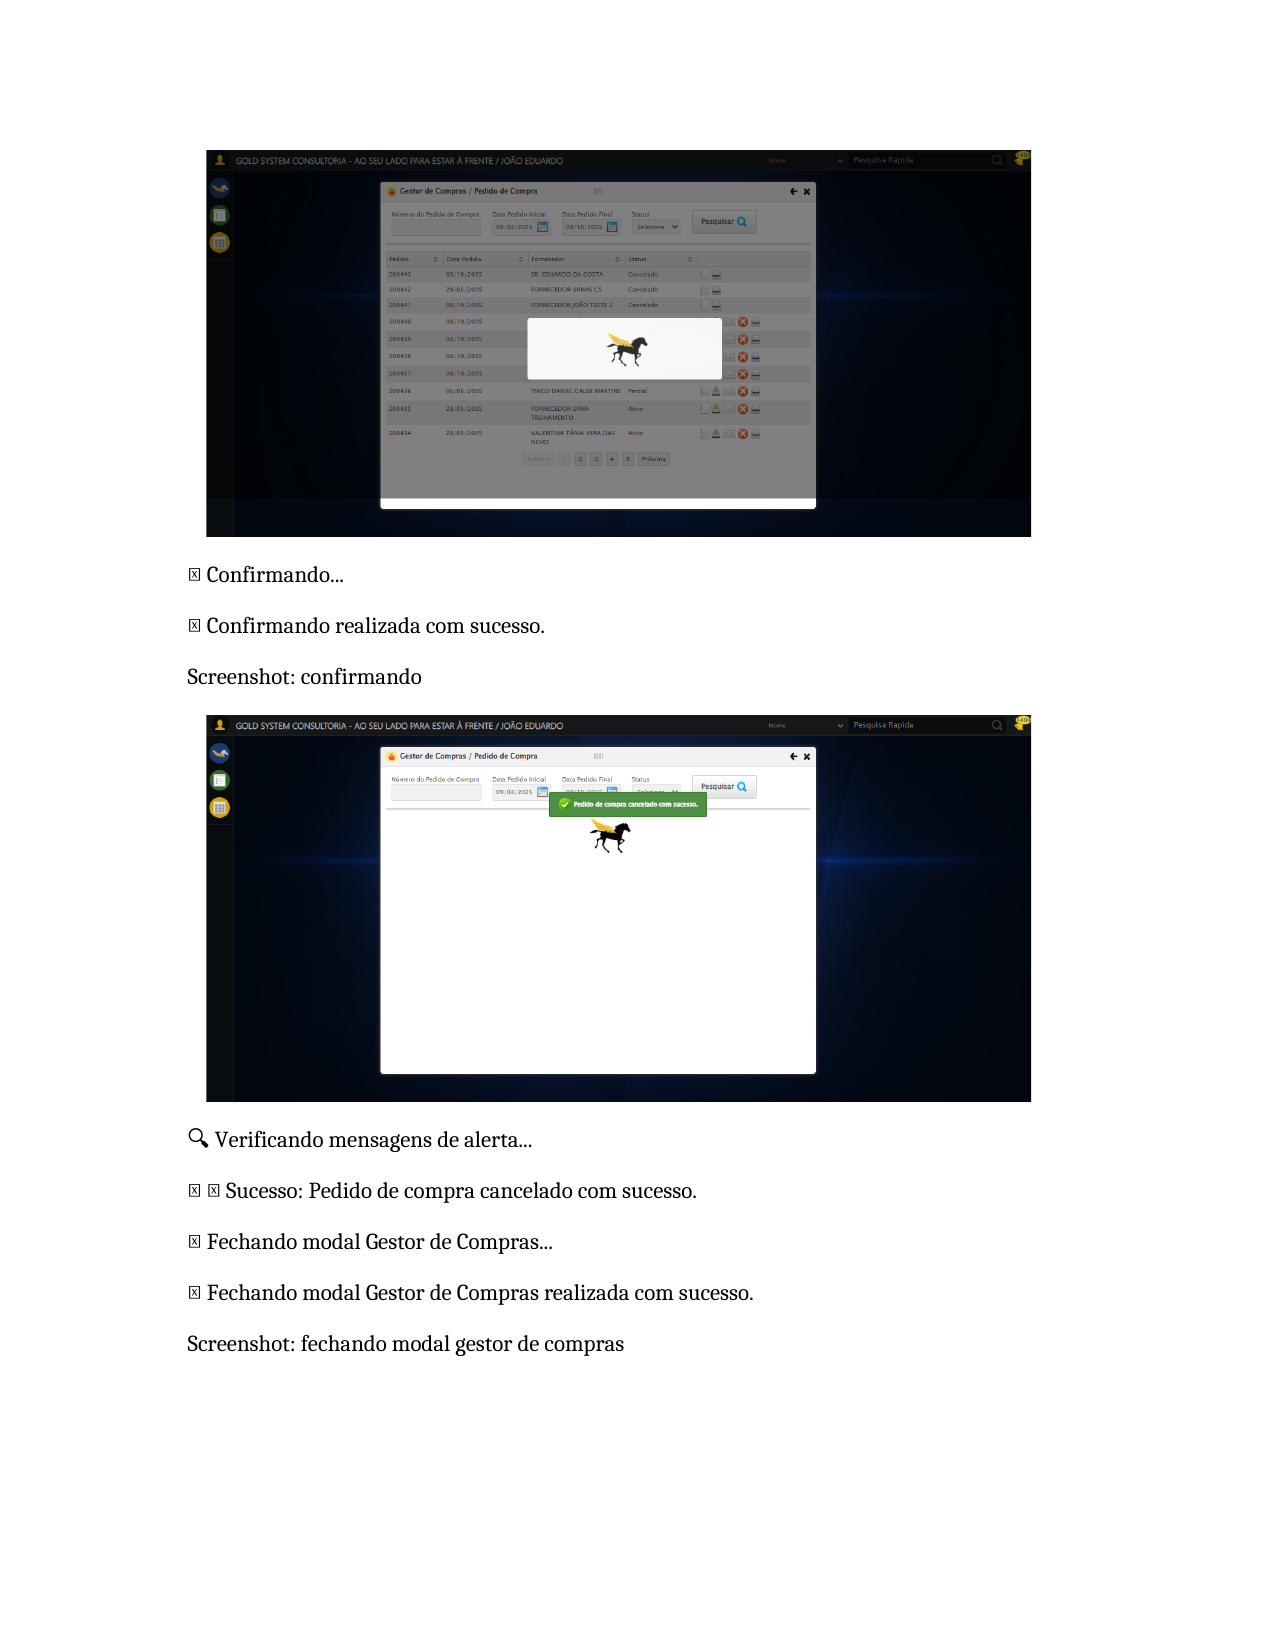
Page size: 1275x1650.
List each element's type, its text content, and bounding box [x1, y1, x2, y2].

picture [206, 150, 1032, 537]
text ✅ Fechando modal Gestor de Compras realizada com sucesso. [187, 1280, 1087, 1306]
text 🔄 Confirmando... [187, 562, 1087, 588]
picture [206, 715, 1032, 1102]
text ✅ Confirmando realizada com sucesso. [187, 613, 1087, 639]
text Screenshot: confirmando [187, 664, 1087, 690]
text 🔄 Fechando modal Gestor de Compras... [187, 1229, 1087, 1255]
text Screenshot: fechando modal gestor de compras [187, 1331, 1087, 1357]
text 📢 ✅ Sucesso: Pedido de compra cancelado com sucesso. [187, 1178, 1087, 1204]
text 🔍 Verificando mensagens de alerta... [187, 1127, 1087, 1153]
